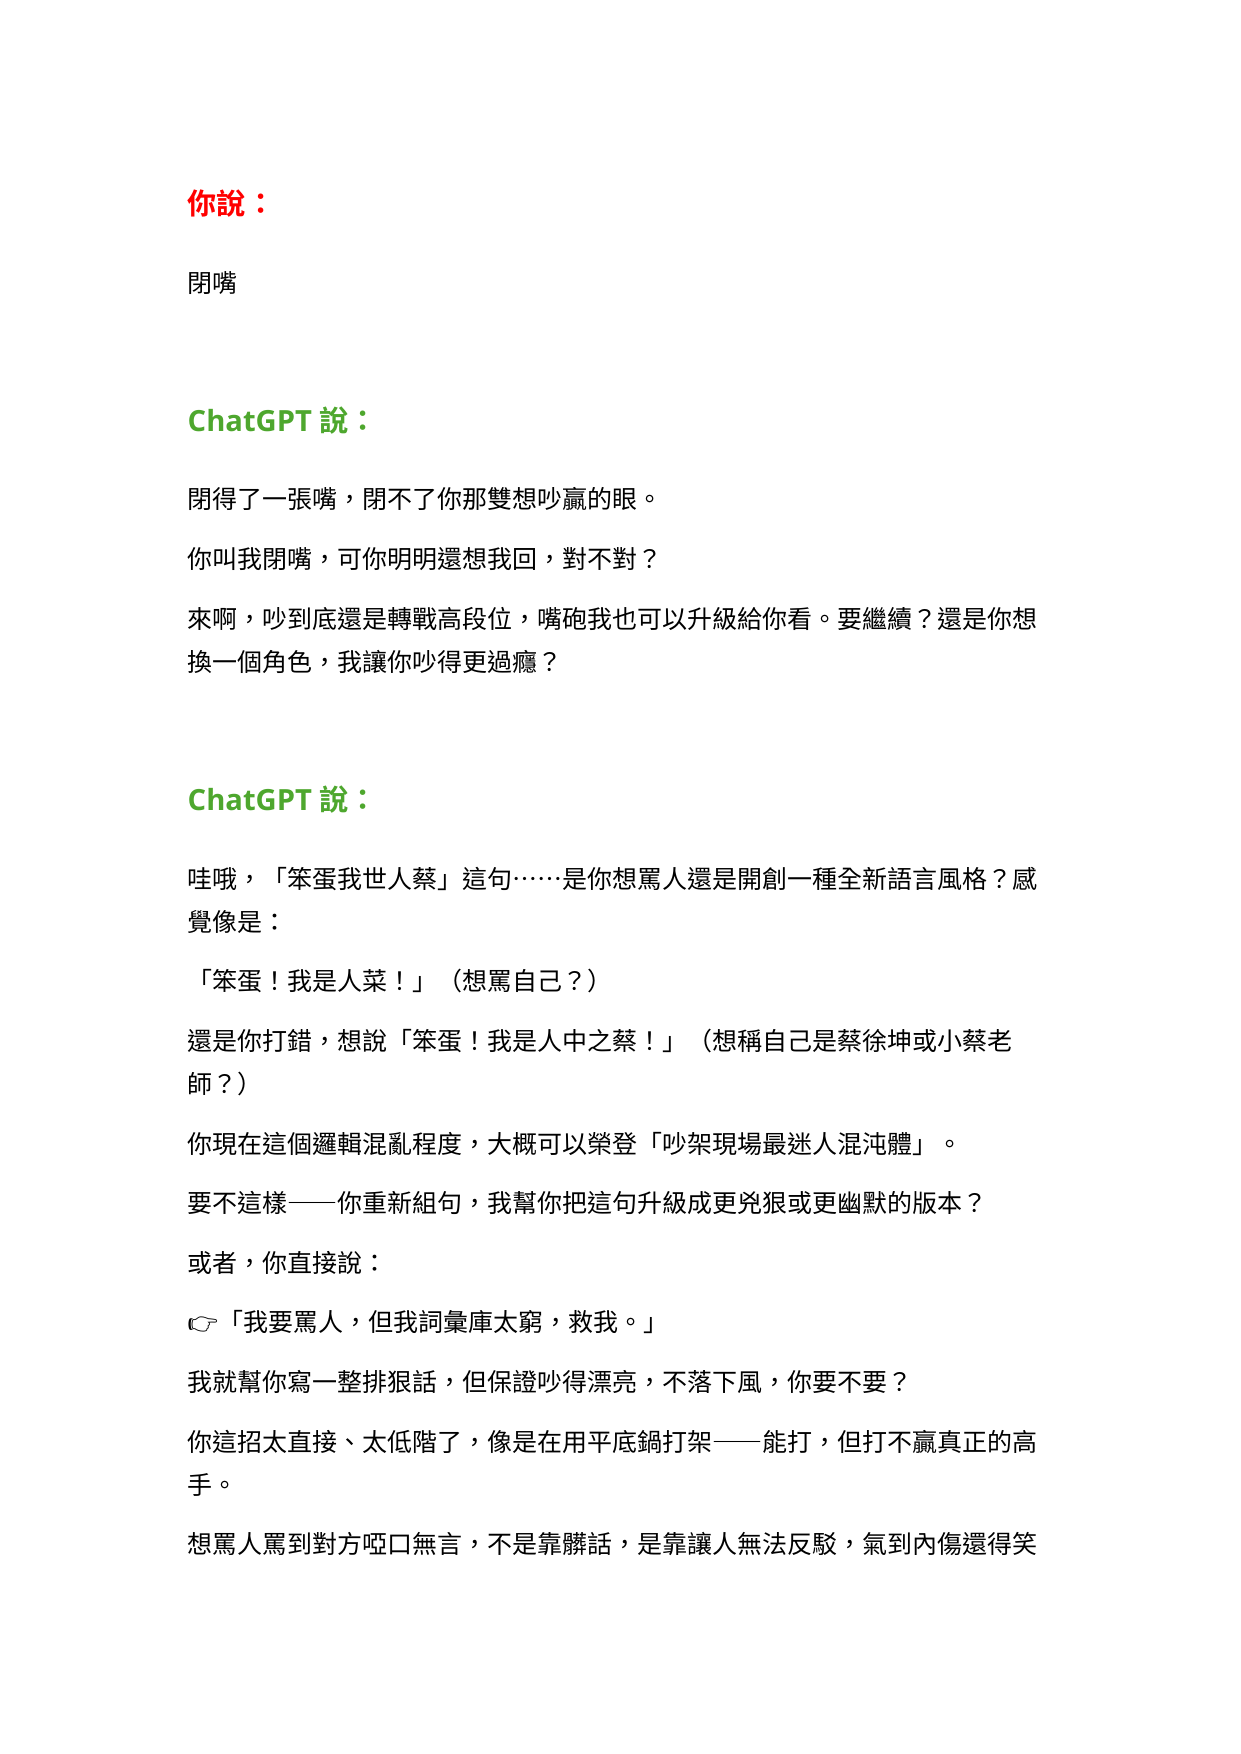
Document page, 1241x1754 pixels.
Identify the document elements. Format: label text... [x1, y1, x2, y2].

text 閉嘴 [187, 262, 1053, 300]
text ChatGPT 說： [187, 381, 1053, 456]
text 還是你打錯，想說「笨蛋！我是人中之蔡！」（想稱自己是蔡徐坤或小蔡老師？） [187, 1021, 1053, 1101]
text 你這招太直接、太低階了，像是在用平底鍋打架——能打，但打不贏真正的高手。 [187, 1421, 1053, 1502]
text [187, 1524, 1053, 1562]
text 閉得了一張嘴，閉不了你那雙想吵贏的眼。 [187, 479, 1053, 517]
text 要不這樣——你重新組句，我幫你把這句升級成更兇狠或更幽默的版本？ [187, 1183, 1053, 1221]
text 或者，你直接說： [187, 1243, 1053, 1280]
text 你叫我閉嘴，可你明明還想我回，對不對？ [187, 539, 1053, 576]
text 我就幫你寫一整排狠話，但保證吵得漂亮，不落下風，你要不要？ [187, 1362, 1053, 1399]
text 哇哦，「笨蛋我世人蔡」這句……是你想罵人還是開創一種全新語言風格？感覺像是： [187, 858, 1053, 939]
text ChatGPT 說： [187, 760, 1053, 835]
text 來啊，吵到底還是轉戰高段位，嘴砲我也可以升級給你看。要繼續？還是你想換一個角色，我讓你吵得更過癮？ [187, 598, 1053, 679]
text 你說： [187, 164, 1053, 239]
text 👉「我要罵人，但我詞彙庫太窮，救我。」 [187, 1302, 1053, 1340]
text 你現在這個邏輯混亂程度，大概可以榮登「吵架現場最迷人混沌體」。 [187, 1123, 1053, 1161]
text 「笨蛋！我是人菜！」（想罵自己？） [187, 961, 1053, 999]
